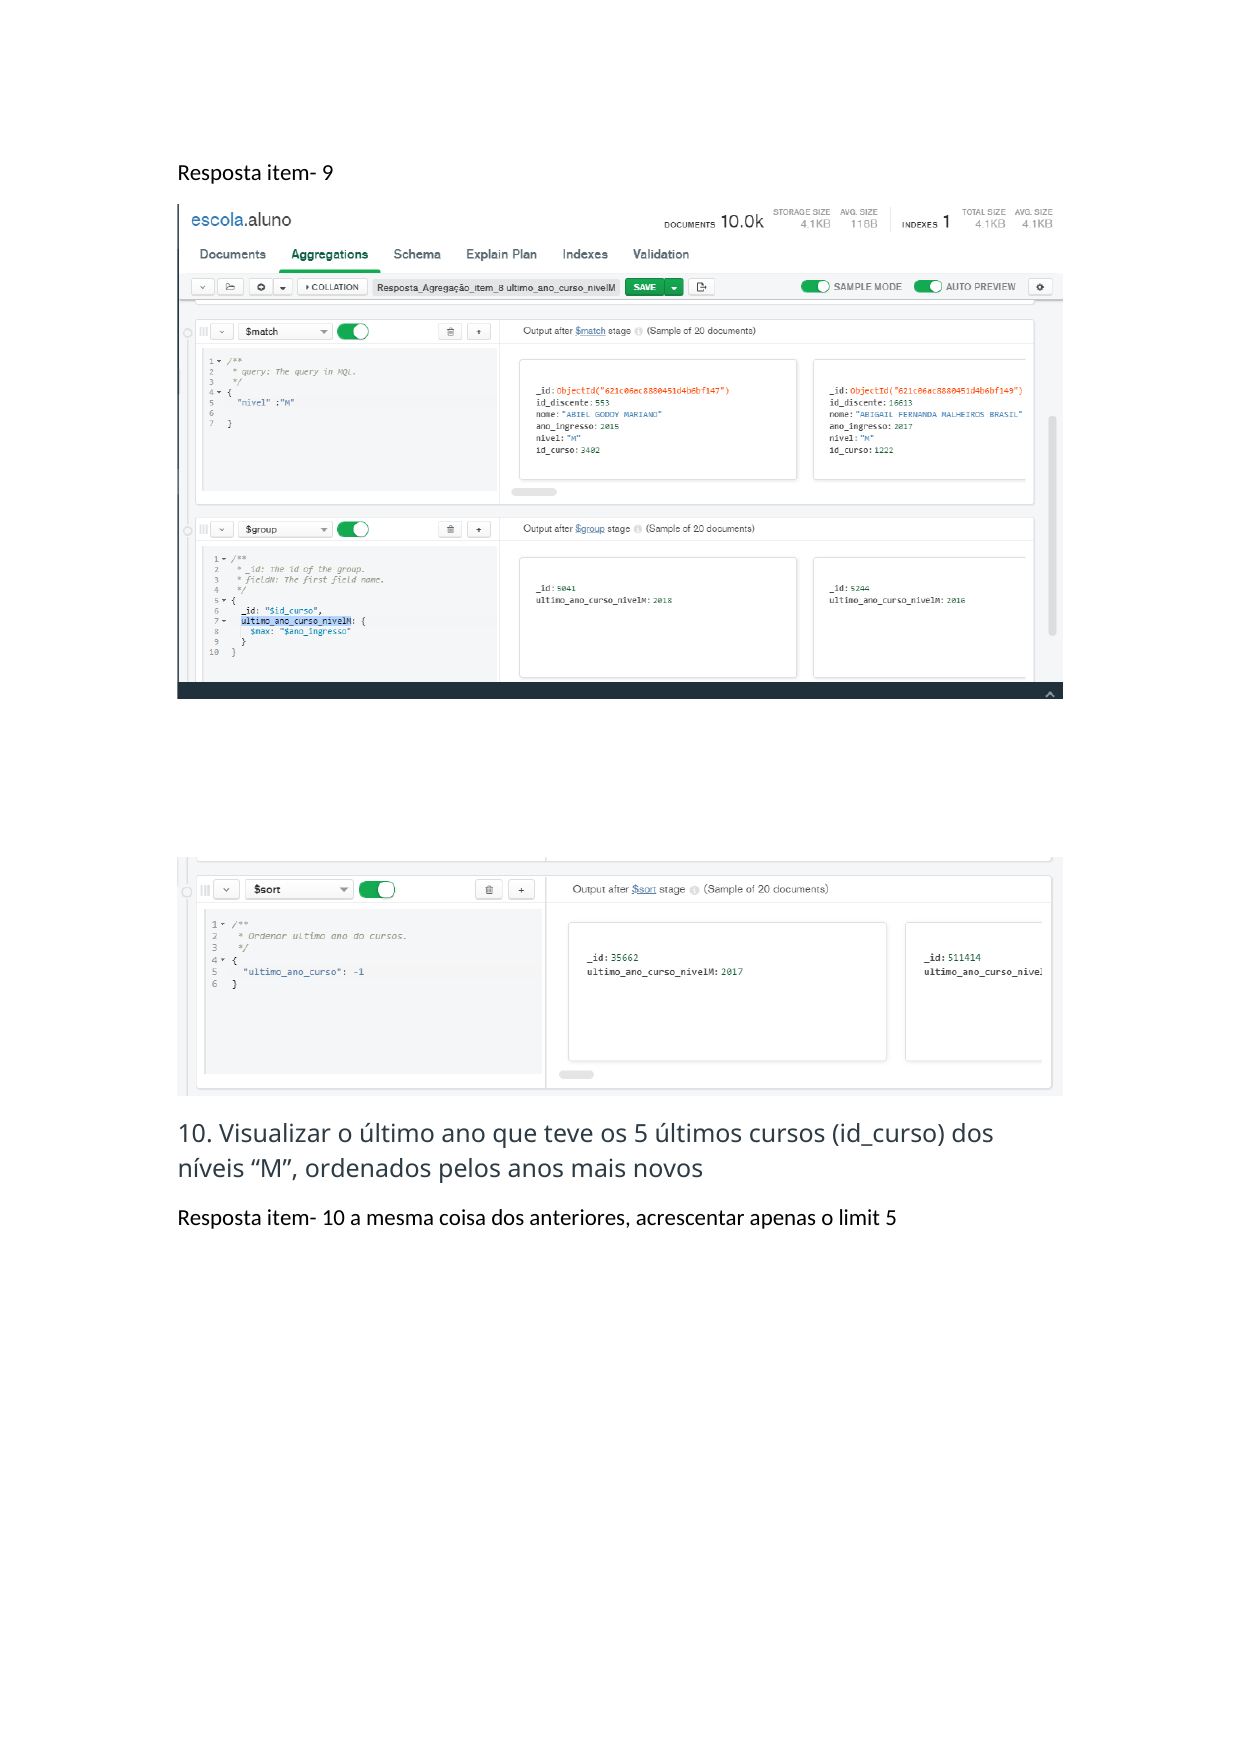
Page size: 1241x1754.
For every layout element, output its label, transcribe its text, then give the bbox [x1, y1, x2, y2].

picture [177, 204, 1063, 699]
text Resposta item- 9 [177, 158, 1063, 186]
picture [177, 857, 1063, 1096]
text Resposta item- 10 a mesma coisa dos anteriores, acrescentar apenas o limit 5 [177, 1203, 1063, 1231]
text 10. Visualizar o último ano que teve os 5 últimos cursos (id_curso) dos níveis “M”, ordenados pelos anos mais novos [177, 1116, 1063, 1184]
